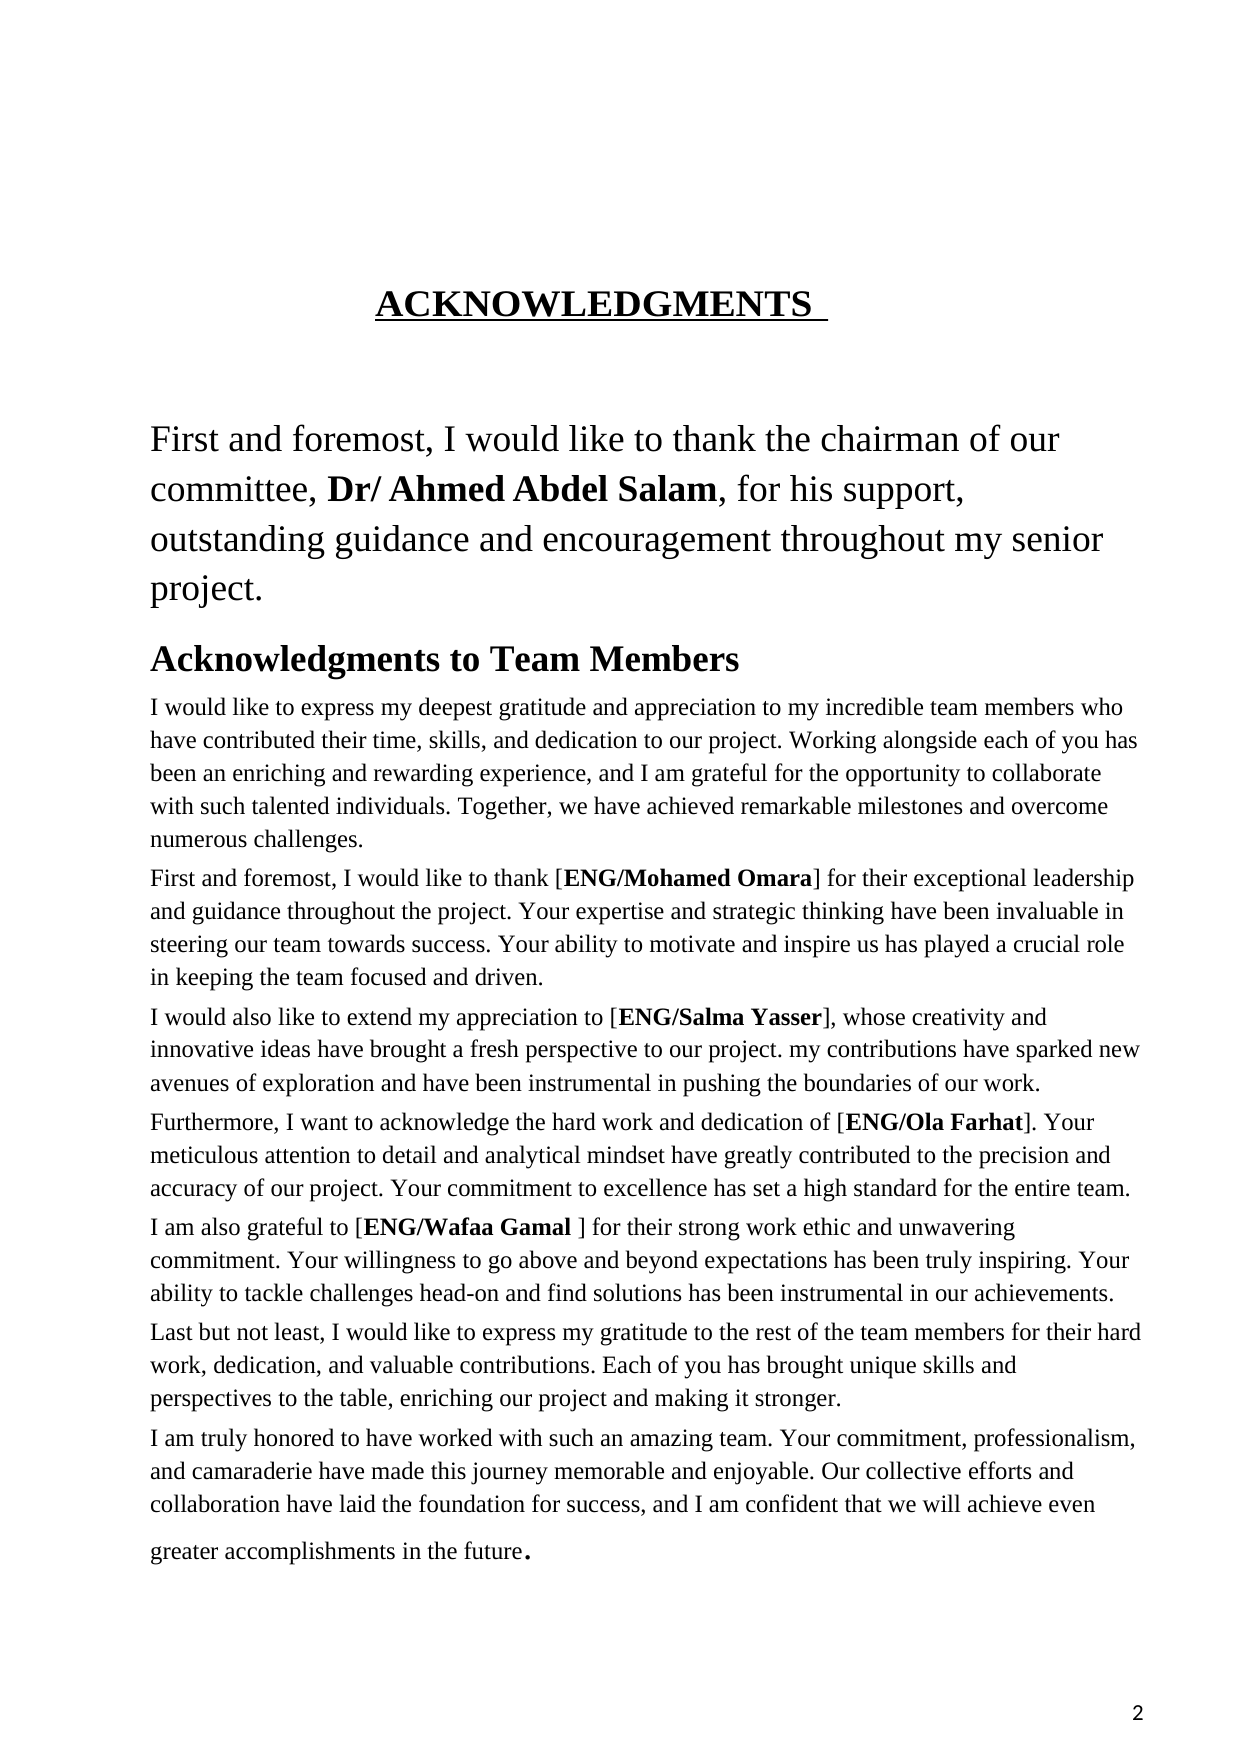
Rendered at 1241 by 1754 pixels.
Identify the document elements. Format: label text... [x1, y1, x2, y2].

text Furthermore, I want to acknowledge the hard work and dedication of [ENG/Ola Farhat]. Your meticulous attention to detail and analytical mindset have greatly contributed to the precision and accuracy of our project. Your commitment to excellence has set a high standard for the entire team. [150, 1107, 1143, 1202]
text I am also grateful to [ENG/Wafaa Gamal ] for their strong work ethic and unwavering commitment. Your willingness to go above and beyond expectations has been truly inspiring. Your ability to tackle challenges head-on and find solutions has been instrumental in our achievements. [150, 1212, 1143, 1307]
text Last but not least, I would like to express my gratitude to the rest of the team members for their hard work, dedication, and valuable contributions. Each of you has brought unique skills and perspectives to the table, enriching our project and making it stronger. [150, 1317, 1143, 1412]
text I am truly honored to have worked with such an amazing team. Your commitment, professionalism, and camaraderie have made this journey memorable and enjoyable. Our collective efforts and collaboration have laid the foundation for success, and I am confident that we will achieve even greater accomplishments in the future. [150, 1423, 1143, 1567]
text First and foremost, I would like to thank [ENG/Mohamed Omara] for their exceptional leadership and guidance throughout the project. Your expertise and strategic thinking have been invaluable in steering our team towards success. Your ability to motivate and inspire us has played a crucial role in keeping the team focused and driven. [150, 863, 1143, 991]
text I would also like to extend my appreciation to [ENG/Salma Yasser], whose creativity and innovative ideas have brought a fresh perspective to our project. my contributions have sparked new avenues of exploration and have been instrumental in pushing the boundaries of our work. [150, 1002, 1143, 1096]
text Acknowledgments to Team Members [150, 636, 1143, 679]
text I would like to express my deepest gratitude and appreciation to my incredible team members who have contributed their time, skills, and dedication to our project. Working alongside each of you has been an enriching and rewarding experience, and I am grateful for the opportunity to collaborate with such talented individuals. Together, we have achieved remarkable milestones and overcome numerous challenges. [150, 692, 1143, 853]
text ACKNOWLEDGMENTS [375, 293, 1143, 322]
text First and foremost, I would like to thank the chairman of our committee, Dr/ Ahmed Abdel Salam, for his support, outstanding guidance and encouragement throughout my senior project. [150, 417, 1143, 609]
